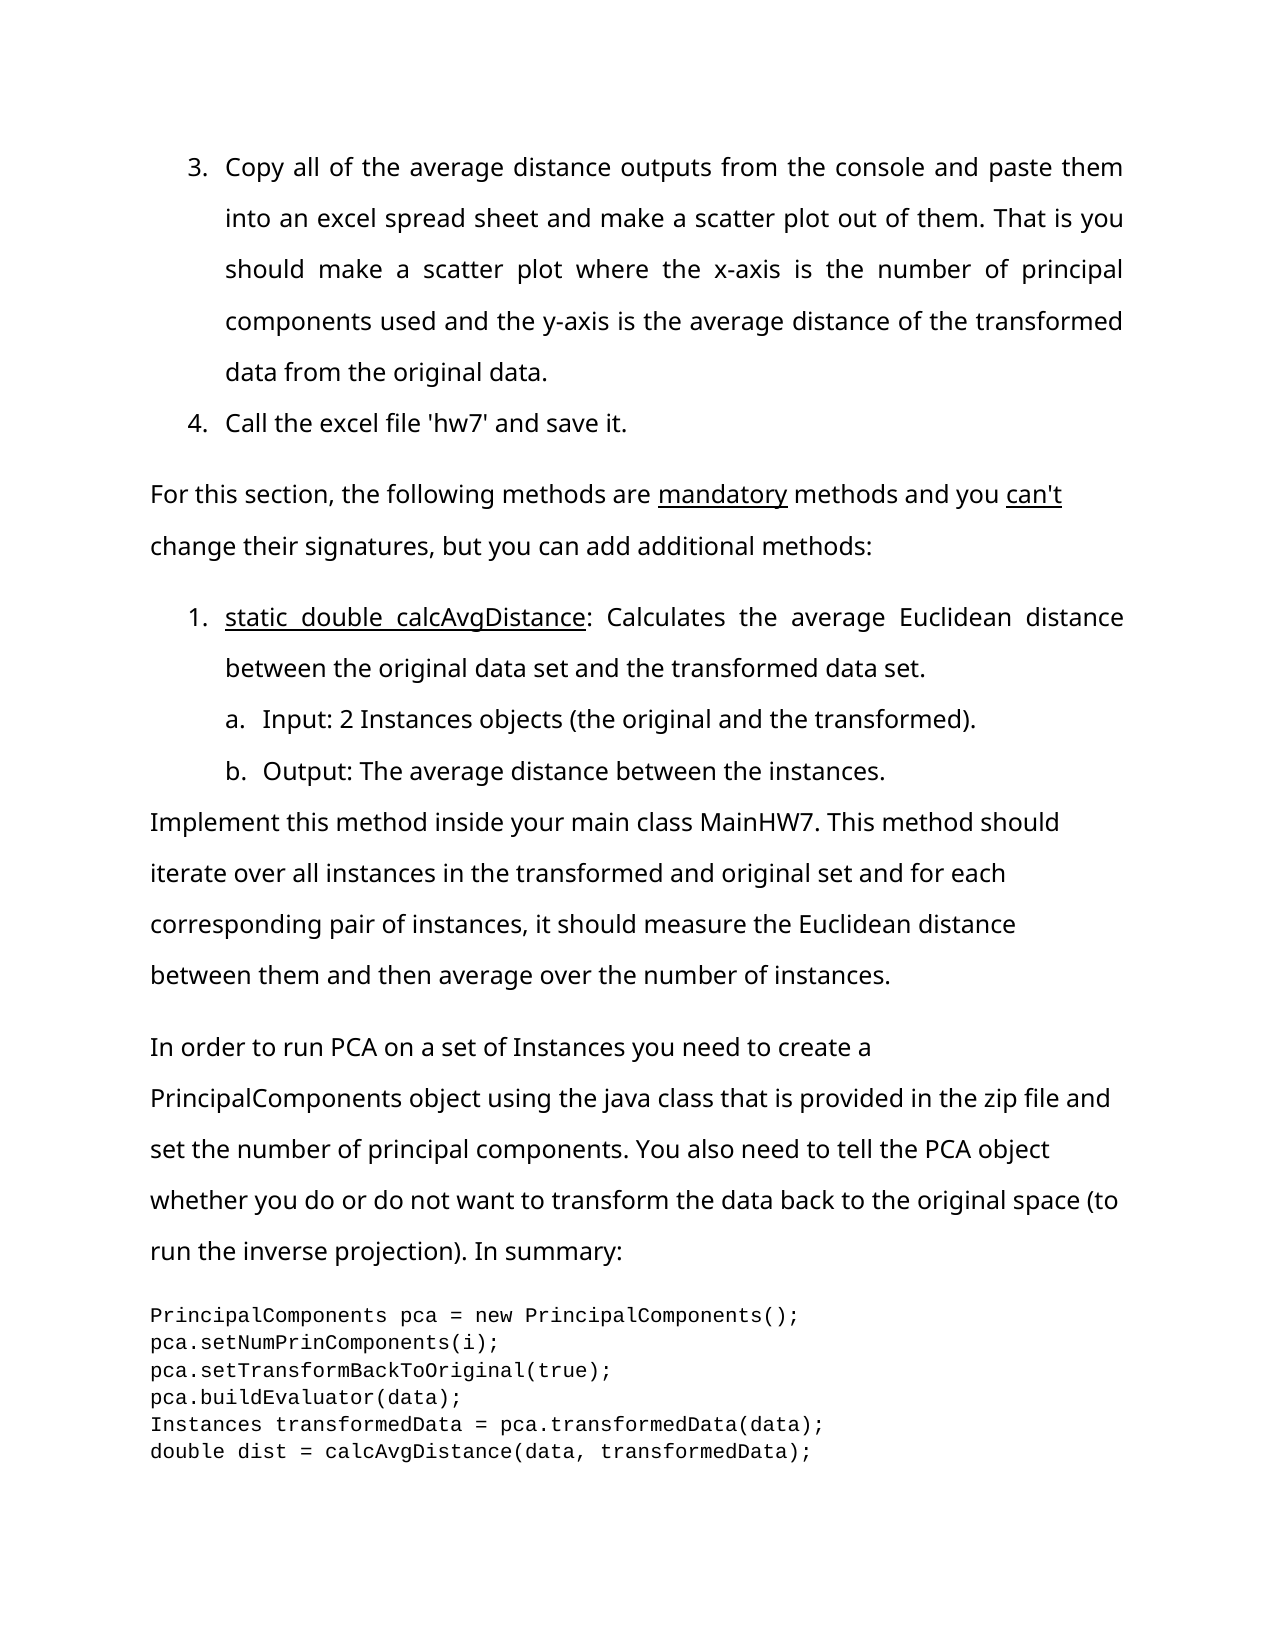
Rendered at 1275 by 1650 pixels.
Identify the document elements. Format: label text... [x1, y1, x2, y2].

text In order to run PCA on a set of Instances you need to create a PrincipalComponents object using the java class that is provided in the zip file and set the number of principal components. You also need to tell the PCA object whether you do or do not want to transform the data back to the original space (to run the inverse projection). In summary: [150, 1029, 1125, 1267]
list Output: The average distance between the instances. [225, 753, 1125, 787]
text pca.buildEvaluator(data); [150, 1387, 1125, 1410]
text PrincipalComponents pca = new PrincipalComponents(); [150, 1305, 1125, 1329]
text Implement this method inside your main class MainHW7. This method should iterate over all instances in the transformed and original set and for each corresponding pair of instances, it should measure the Euclidean distance between them and then average over the number of instances. [150, 804, 1125, 991]
list Input: 2 Instances objects (the original and the transformed). [225, 702, 1125, 736]
text pca.setNumPrinComponents(i); [150, 1332, 1125, 1356]
text pca.setTransformBackToOriginal(true); [150, 1359, 1125, 1383]
text For this section, the following methods are mandatory methods and you can't change their signatures, but you can add additional methods: [150, 477, 1125, 562]
list static double calcAvgDistance: Calculates the average Euclidean distance between the original data set and the transformed data set. [187, 600, 1125, 685]
list Call the excel file 'hw7' and save it. [187, 405, 1125, 439]
text Instances transformedData = pca.transformedData(data); [150, 1414, 1125, 1438]
list Copy all of the average distance outputs from the console and paste them into an excel spread sheet and make a scatter plot out of them. That is you should make a scatter plot where the x-axis is the number of principal components used and the y-axis is the average distance of the transformed data from the original data. [187, 150, 1125, 388]
text double dist = calcAvgDistance(data, transformedData); [150, 1441, 1125, 1465]
